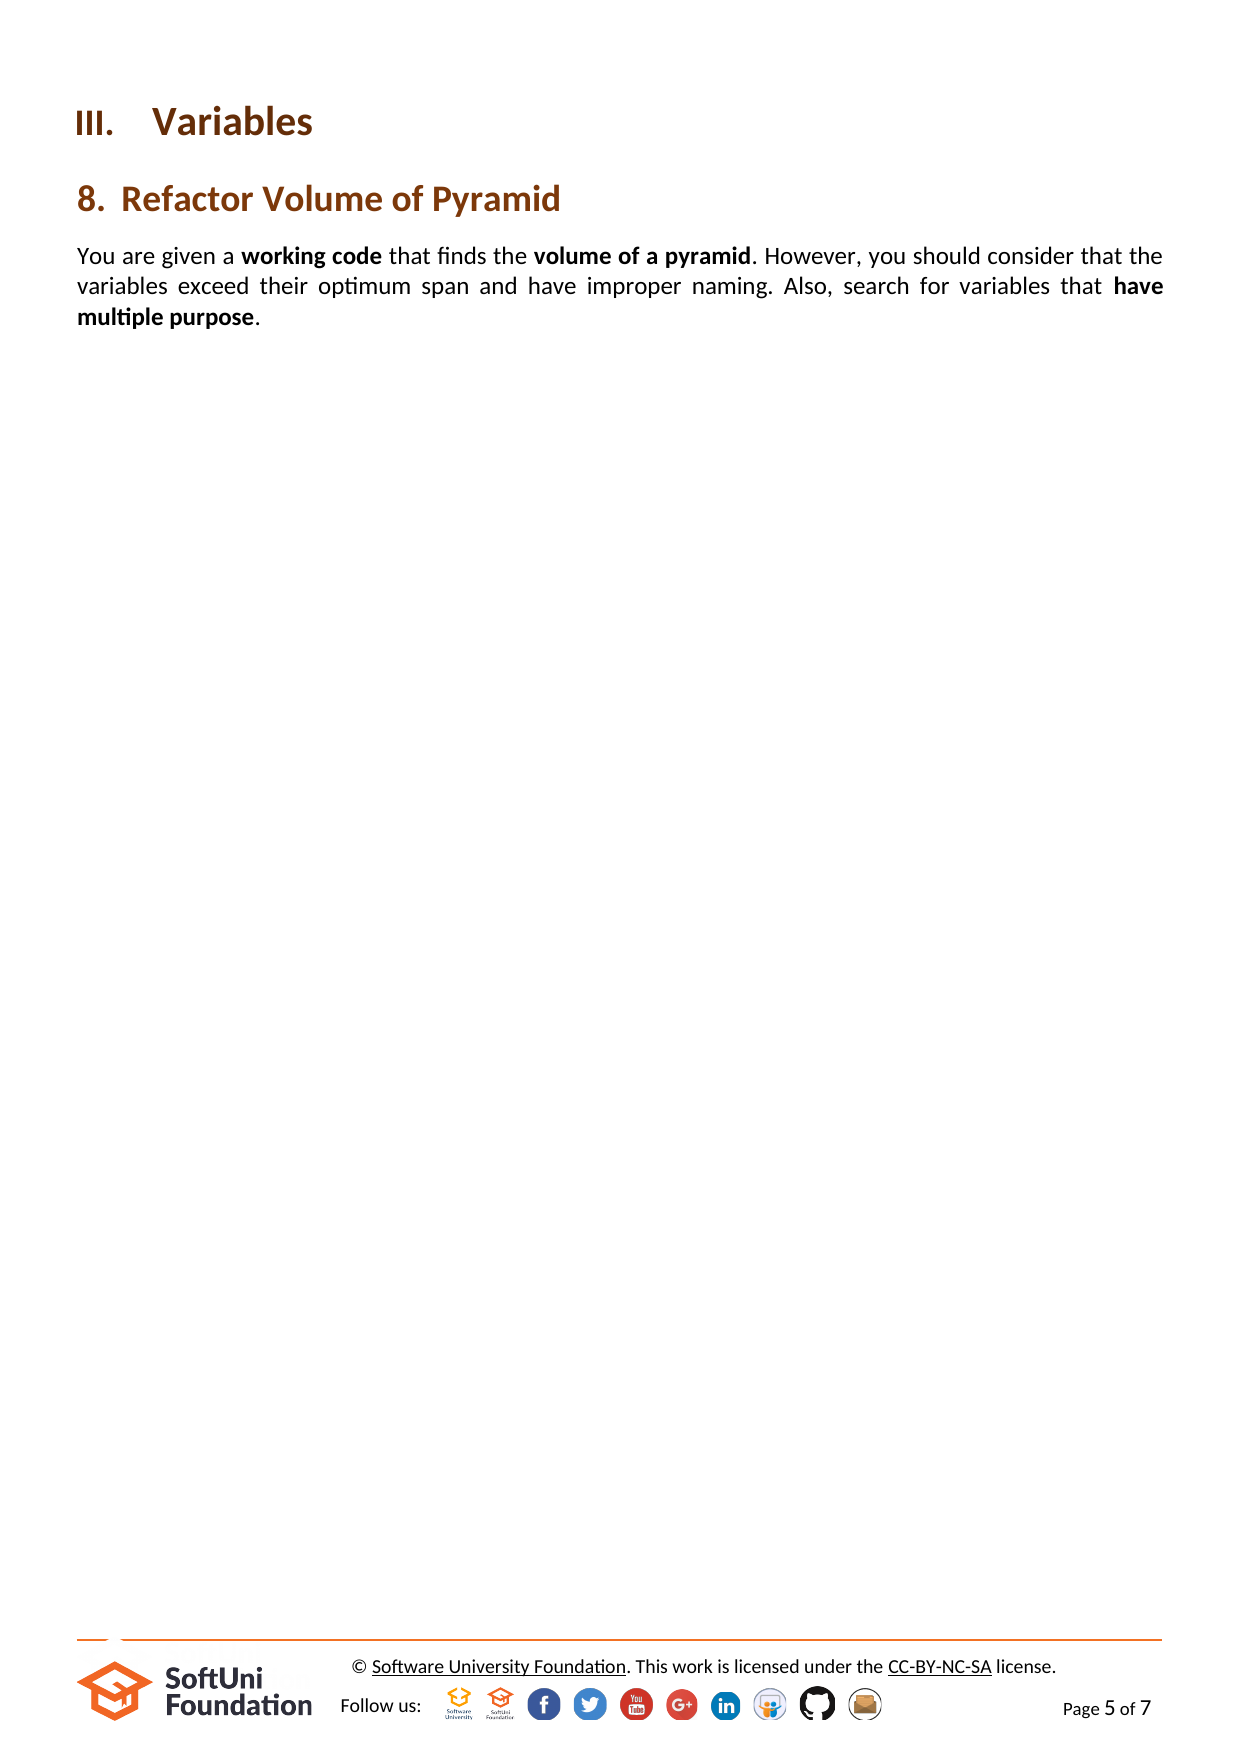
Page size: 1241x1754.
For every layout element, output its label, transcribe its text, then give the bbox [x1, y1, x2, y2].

picture [527, 1688, 561, 1720]
picture [799, 1686, 835, 1720]
picture [666, 1689, 698, 1720]
picture [753, 1688, 787, 1720]
picture [725, 1703, 734, 1712]
picture [76, 1637, 312, 1721]
picture [620, 1688, 653, 1720]
picture [486, 1687, 515, 1720]
subtitle Variables [114, 95, 1163, 146]
picture [573, 1688, 607, 1720]
picture [711, 1692, 718, 1700]
text You are given a working code that finds the volume of a pyramid. However, you should consider that the variables exceed their optimum span and have improper naming. Also, search for variables that have multiple purpose. [77, 240, 1163, 331]
subtitle Refactor Volume of Pyramid [77, 175, 1163, 221]
picture [445, 1687, 473, 1720]
picture [711, 1712, 718, 1720]
picture [848, 1688, 882, 1720]
